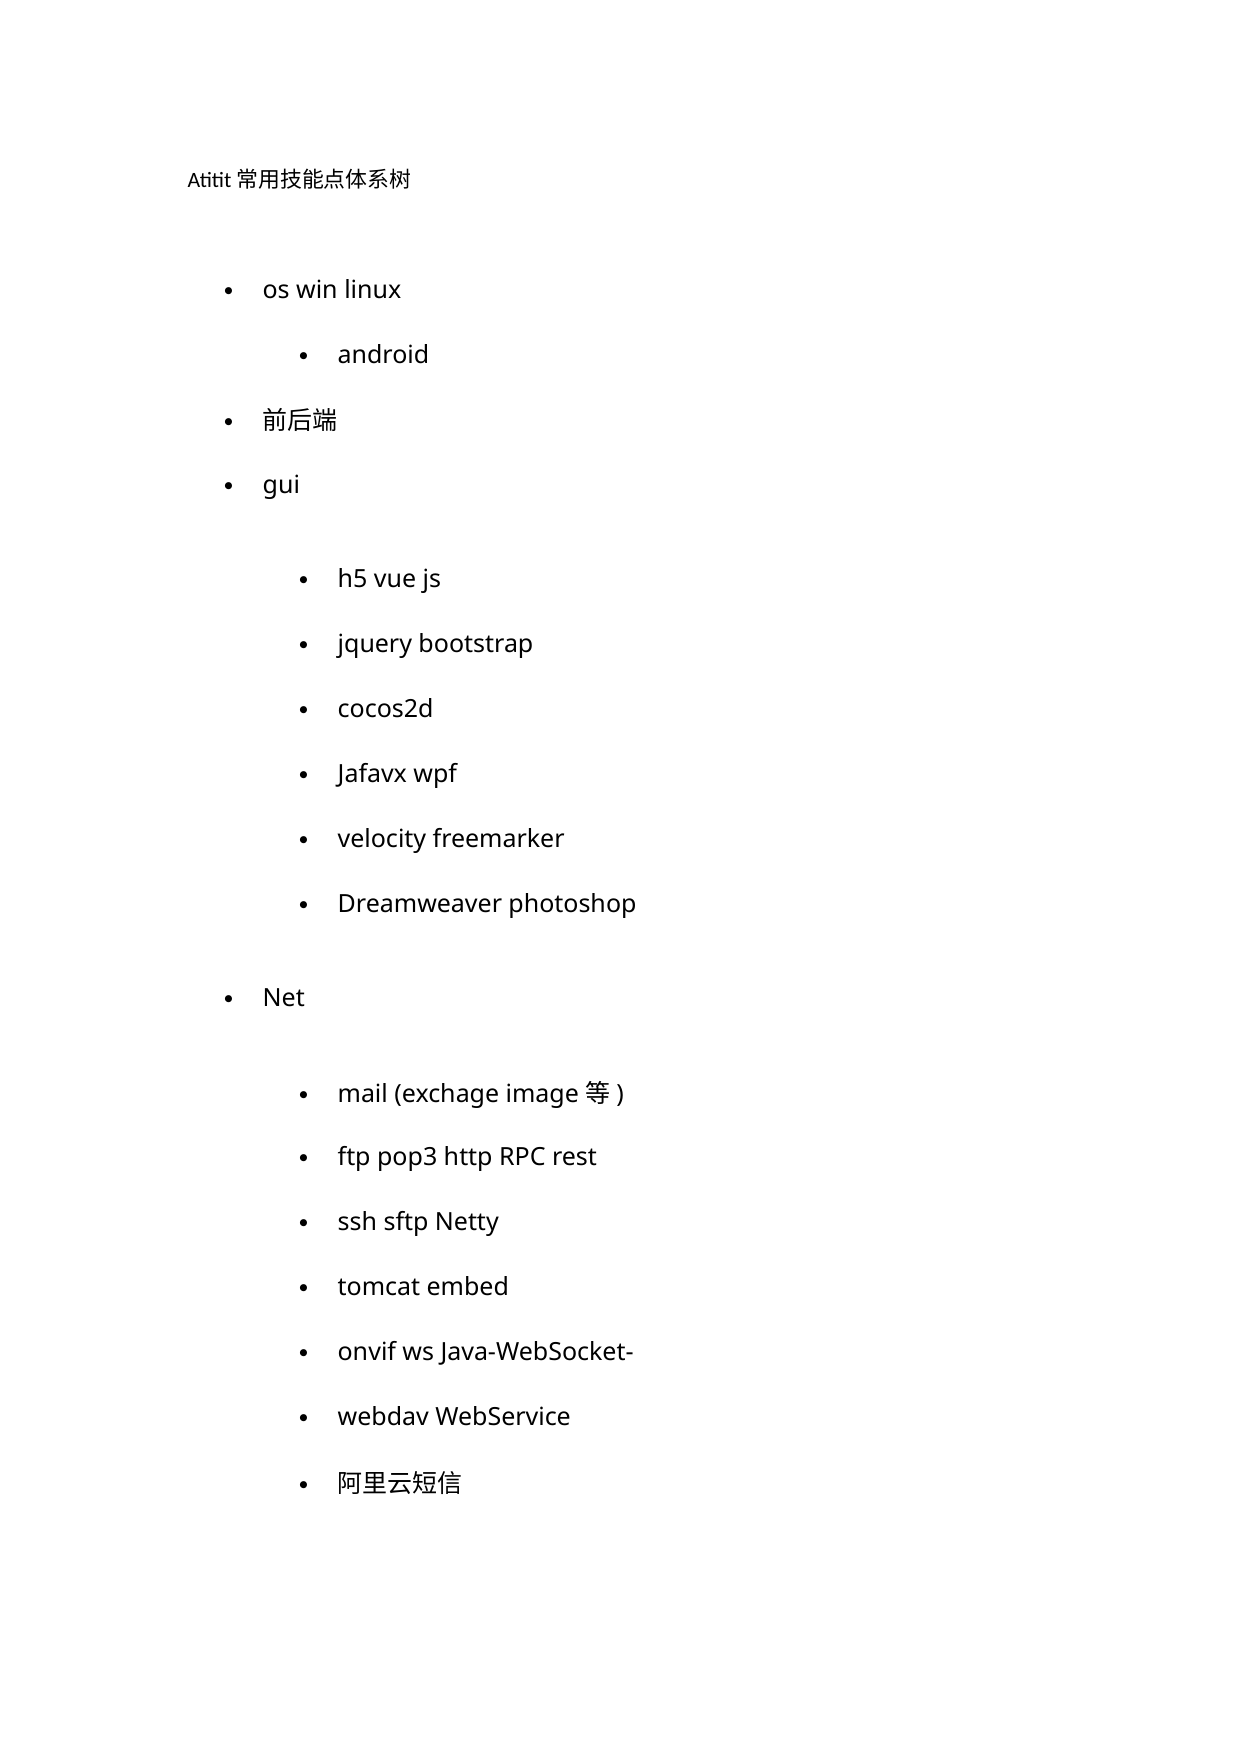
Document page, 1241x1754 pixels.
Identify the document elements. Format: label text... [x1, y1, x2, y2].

list os win linux [225, 256, 1053, 321]
text Atitit 常用技能点体系树 [187, 162, 1053, 194]
list velocity freemarker [300, 805, 1053, 870]
list Dreamweaver photoshop [300, 870, 1053, 935]
list Net [225, 964, 1053, 1029]
list gui [225, 451, 1053, 516]
list jquery bootstrap [300, 610, 1053, 675]
list android [300, 321, 1053, 386]
list Jafavx wpf [300, 740, 1053, 805]
list cocos2d [300, 675, 1053, 740]
list 阿里云短信 [300, 1449, 1053, 1514]
list tomcat embed [300, 1254, 1053, 1319]
list ssh sftp Netty [300, 1189, 1053, 1254]
list onvif ws Java-WebSocket- [300, 1319, 1053, 1384]
list webdav WebService [300, 1384, 1053, 1449]
list 前后端 [225, 386, 1053, 451]
list h5 vue js [300, 545, 1053, 610]
list ftp pop3 http RPC rest [300, 1124, 1053, 1189]
list mail (exchage image 等 ) [300, 1059, 1053, 1124]
